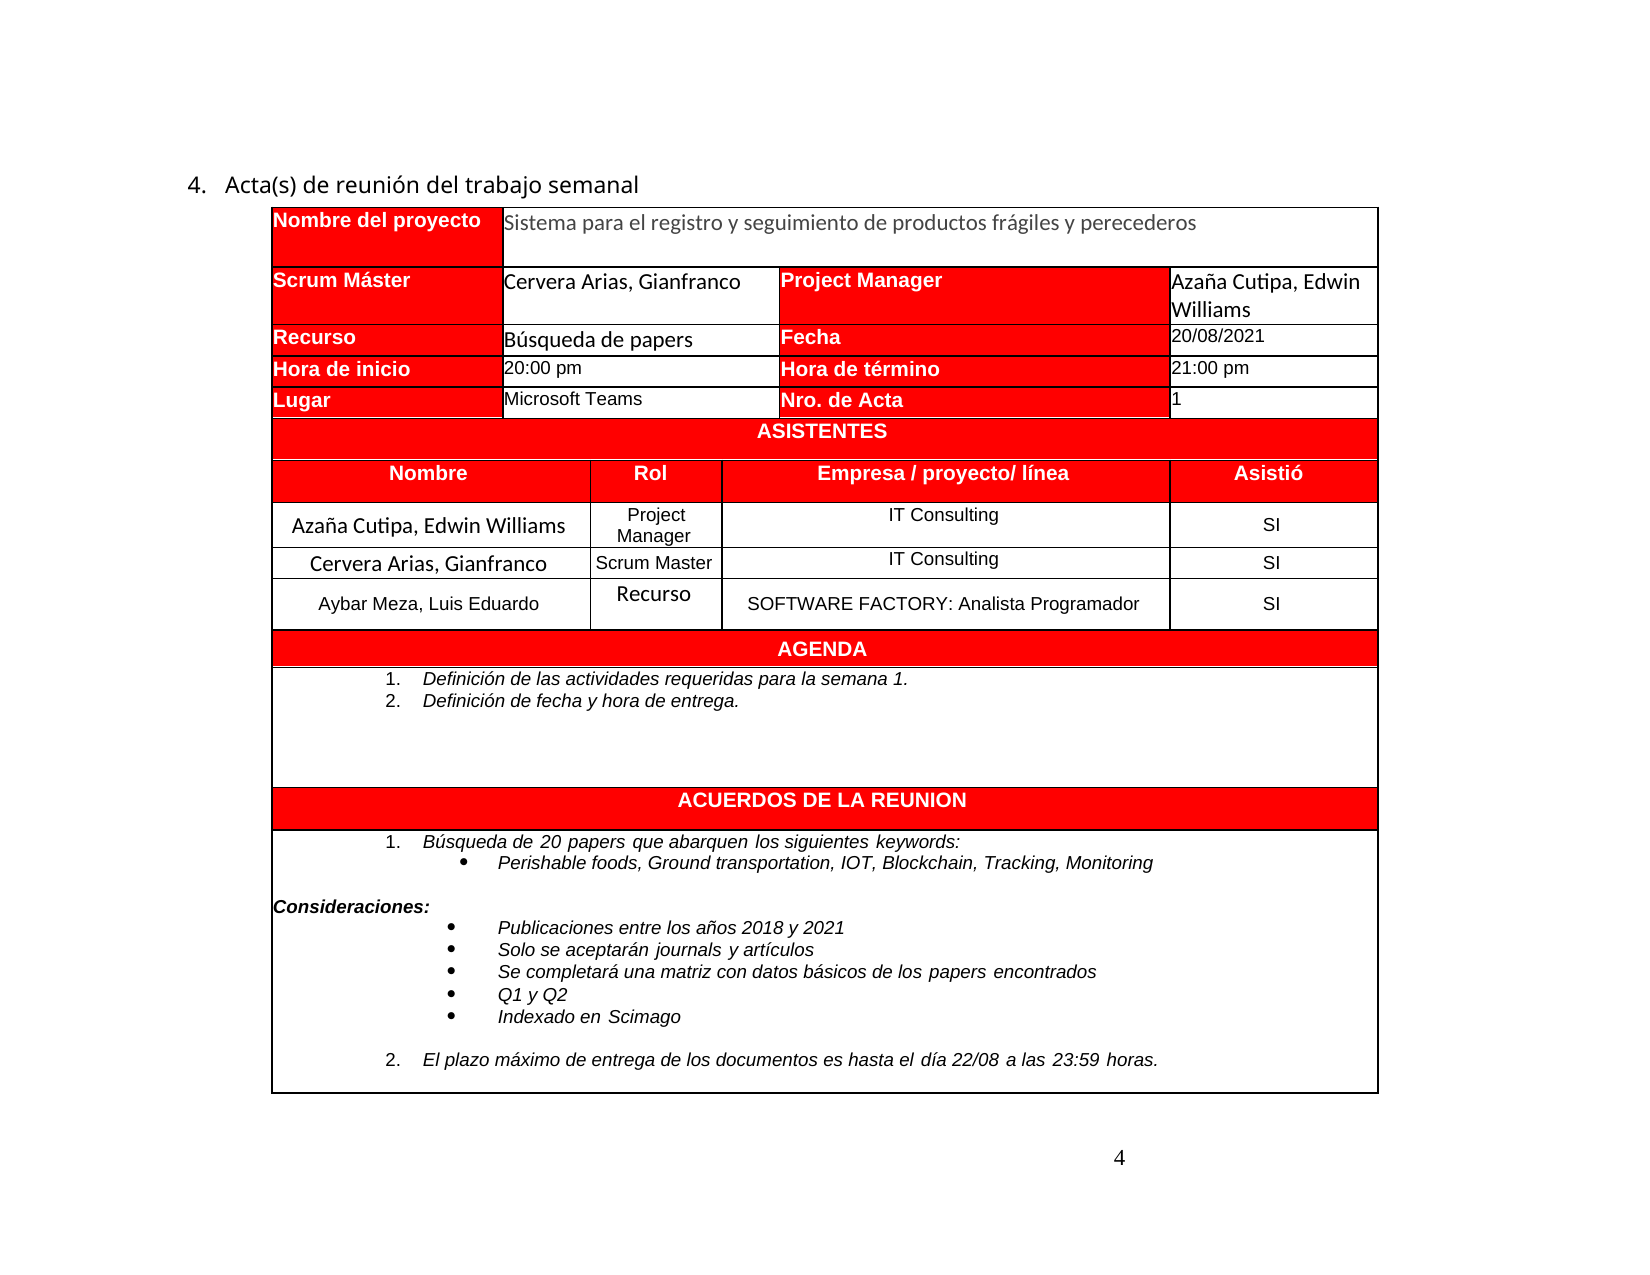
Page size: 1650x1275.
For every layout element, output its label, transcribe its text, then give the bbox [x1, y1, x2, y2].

table_cell SI [1171, 579, 1377, 629]
table_cell SOFTWARE FACTORY: Analista Programador [723, 579, 1169, 629]
table_header Sistema para el registro y seguimiento de productos frágiles y perecederos [504, 208, 1377, 266]
table_cell 20/08/2021 [1171, 325, 1377, 355]
table_cell Fecha [780, 325, 1169, 355]
table_cell Project Manager [591, 503, 721, 546]
table_cell Nombre [273, 461, 590, 502]
table_cell Recurso [273, 325, 502, 355]
table_cell IT Consulting [723, 503, 1169, 546]
table_cell Project Manager [780, 268, 1169, 324]
table_cell Scrum Máster [273, 268, 502, 324]
table_cell Azaña Cutipa, Edwin Williams [273, 503, 590, 546]
table_cell Hora de término [780, 357, 1169, 386]
table_cell ASISTENTES [273, 419, 1377, 459]
table_cell SI [1171, 548, 1377, 578]
table_cell SI [1171, 503, 1377, 546]
table_cell IT Consulting [723, 548, 1169, 578]
table_cell Cervera Arias, Gianfranco [504, 268, 779, 324]
table_cell Asistió [1171, 461, 1377, 502]
list Acta(s) de reunión del trabajo semanal [187, 169, 1500, 200]
table_cell Hora de inicio [273, 357, 502, 386]
table_cell 21:00 pm [1171, 357, 1377, 386]
table_cell Aybar Meza, Luis Eduardo [273, 579, 590, 629]
table_cell Scrum Master [591, 548, 721, 578]
table_cell AGENDA [273, 631, 1377, 666]
table_cell Empresa / proyecto/ línea [723, 461, 1169, 502]
table_cell Nro. de Acta [780, 388, 1169, 417]
table_cell Microsoft Teams [504, 388, 779, 417]
table_cell Definición de las actividades requeridas para la semana 1. Definición de fecha y hora de entrega. [273, 668, 1377, 787]
table_cell Azaña Cutipa, Edwin Williams [1171, 268, 1377, 324]
table_cell Búsqueda de 20 papers que abarquen los siguientes keywords: Perishable foods, Ground transportation, IOT, Blockchain, Tracking, Monitoring Consideraciones: Publicaciones entre los años 2018 y 2021 Solo se aceptarán journals y artículos Se completará una matriz con datos básicos de los papers encontrados Q1 y Q2 Indexado en Scimago El plazo máximo de entrega de los documentos es hasta el día 22/08 a las 23:59 horas. [273, 831, 1377, 1092]
table_cell Lugar [273, 388, 502, 417]
table_cell 20:00 pm [504, 357, 779, 386]
table_cell Cervera Arias, Gianfranco [273, 548, 590, 578]
table_cell Rol [591, 461, 721, 502]
table_header Nombre del proyecto [273, 208, 502, 266]
table_cell Recurso [591, 579, 721, 629]
table_cell ACUERDOS DE LA REUNION [273, 788, 1377, 829]
table_cell 1 [1171, 388, 1377, 417]
table_cell Búsqueda de papers [504, 325, 779, 355]
